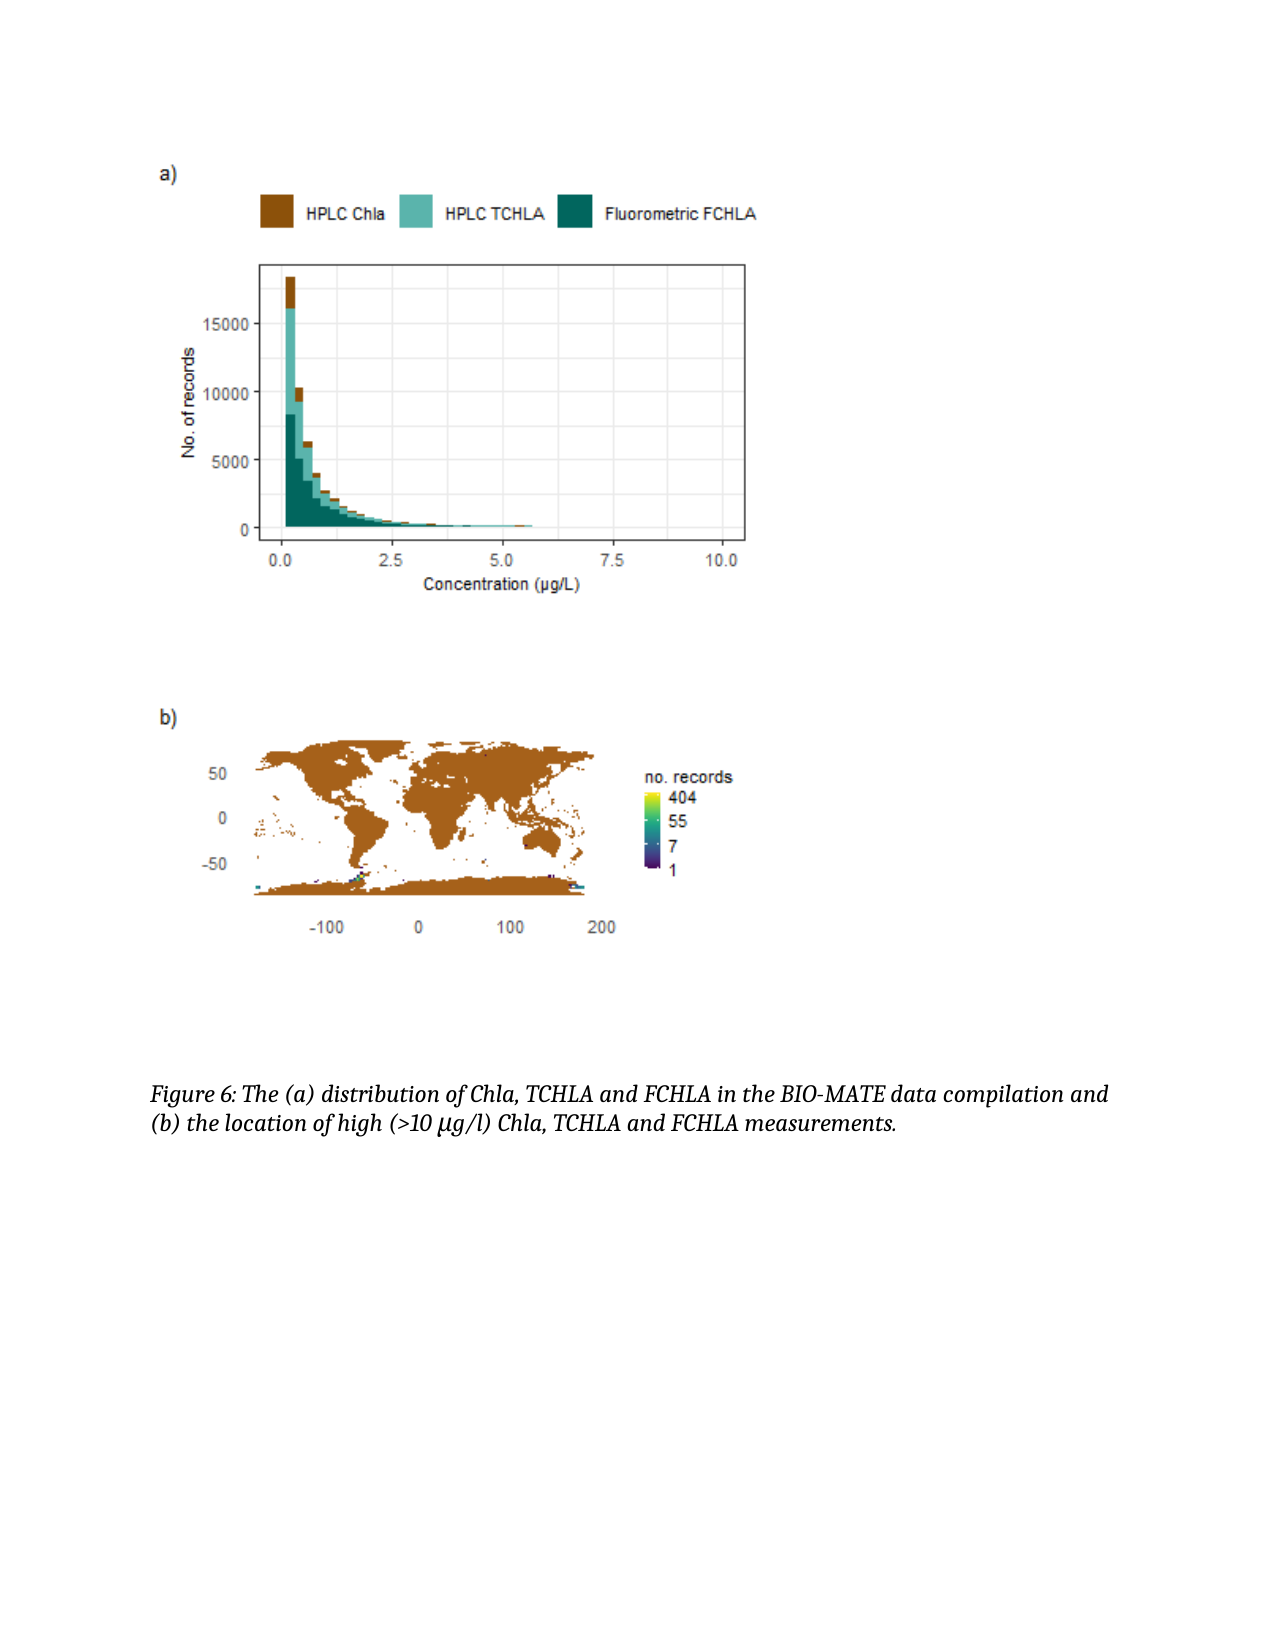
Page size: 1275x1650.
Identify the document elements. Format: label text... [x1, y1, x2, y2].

text Figure 6: The (a) distribution of Chla, TCHLA and FCHLA in the BIO-MATE data compilation and (b) the location of high (>10 μg/l) Chla, TCHLA and FCHLA measurements. [150, 1080, 1125, 1138]
picture [150, 150, 757, 1060]
